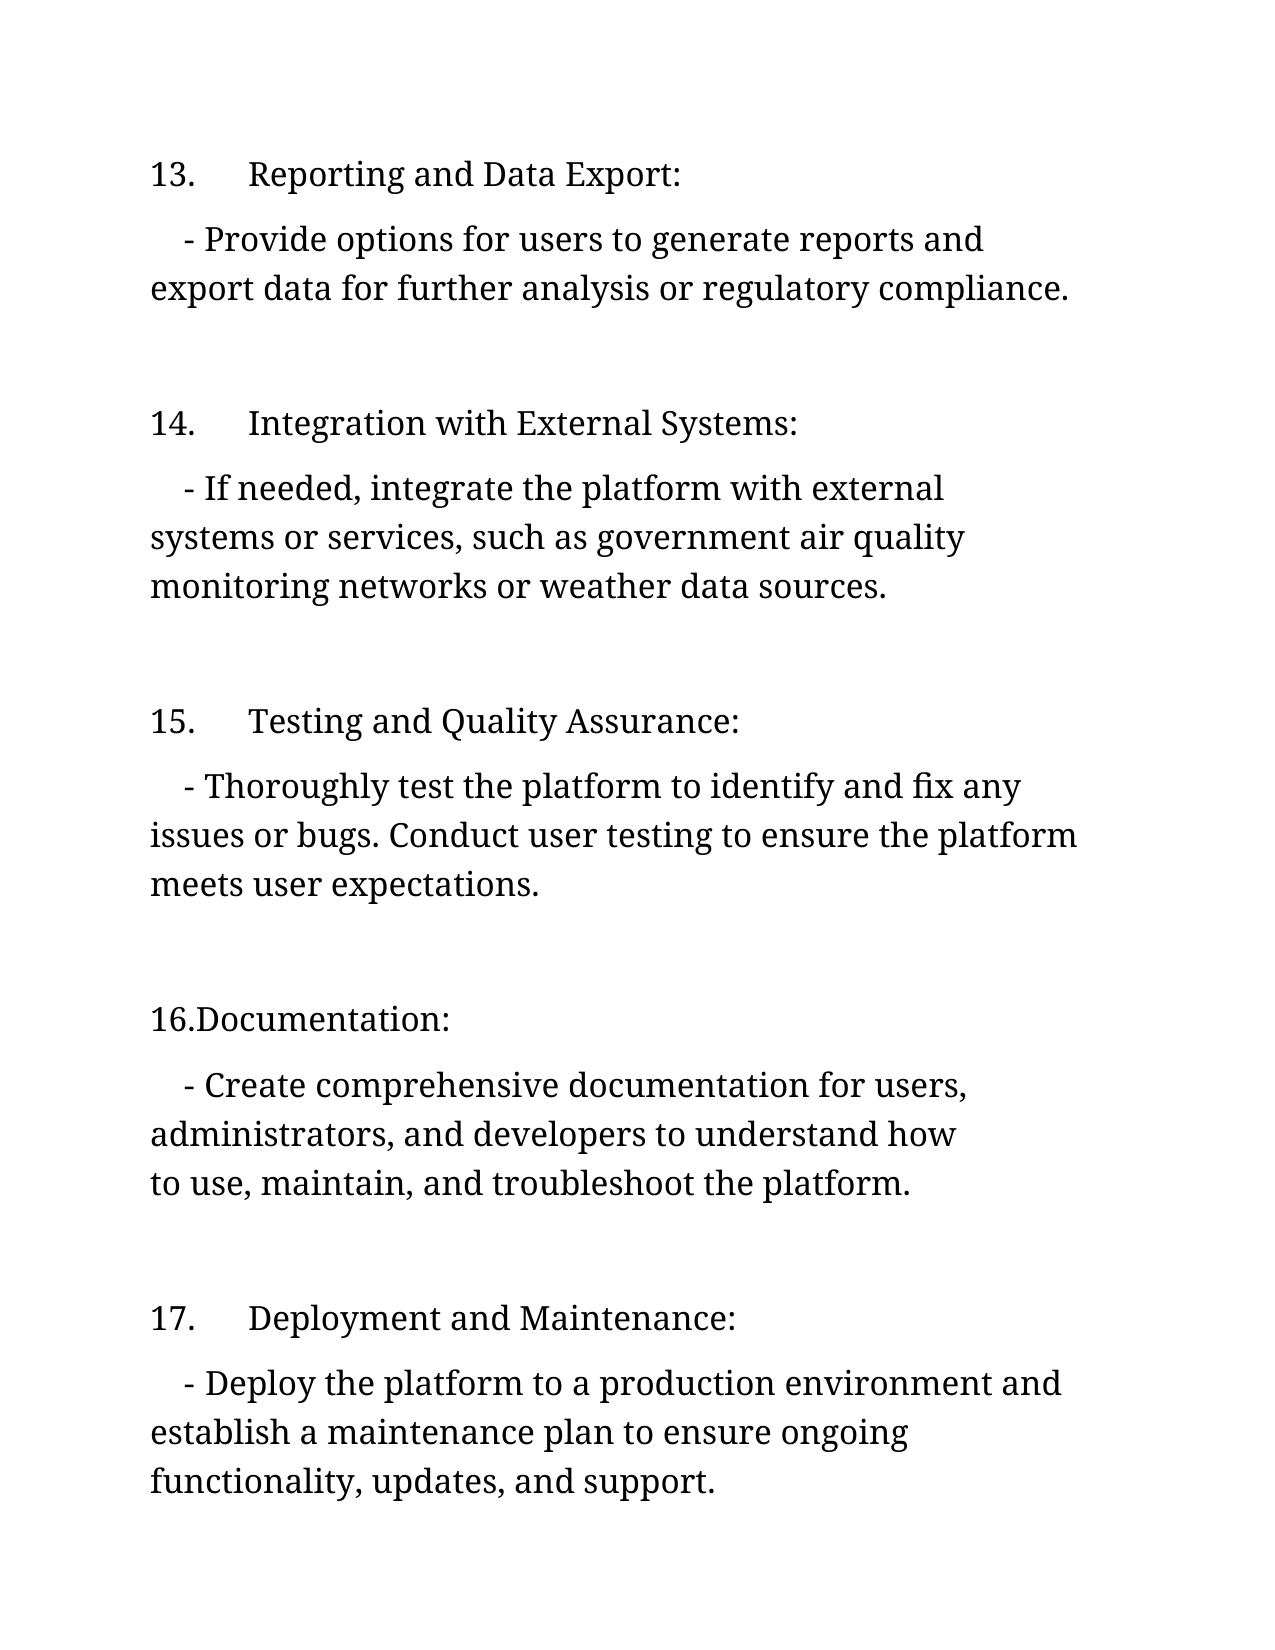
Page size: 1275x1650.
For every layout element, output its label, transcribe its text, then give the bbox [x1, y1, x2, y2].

list Integration with External Systems: [150, 399, 1148, 445]
list Reporting and Data Export: [150, 150, 1148, 196]
list Deploy the platform to a production environment and establish a maintenance plan to ensure ongoing functionality, updates, and support. [150, 1359, 1123, 1503]
list If needed, integrate the platform with external systems or services, such as government air quality monitoring networks or weather data sources. [150, 465, 1077, 608]
list Deployment and Maintenance: [150, 1294, 1148, 1340]
list Thoroughly test the platform to identify and fix any issues or bugs. Conduct user testing to ensure the platform meets user expectations. [150, 763, 1081, 907]
list Create comprehensive documentation for users, administrators, and developers to understand how to use, maintain, and troubleshoot the platform. [150, 1061, 983, 1205]
list Testing and Quality Assurance: [150, 698, 1148, 743]
list Provide options for users to generate reports and export data for further analysis or regulatory compliance. [150, 216, 1083, 310]
list Documentation: [150, 996, 1148, 1042]
